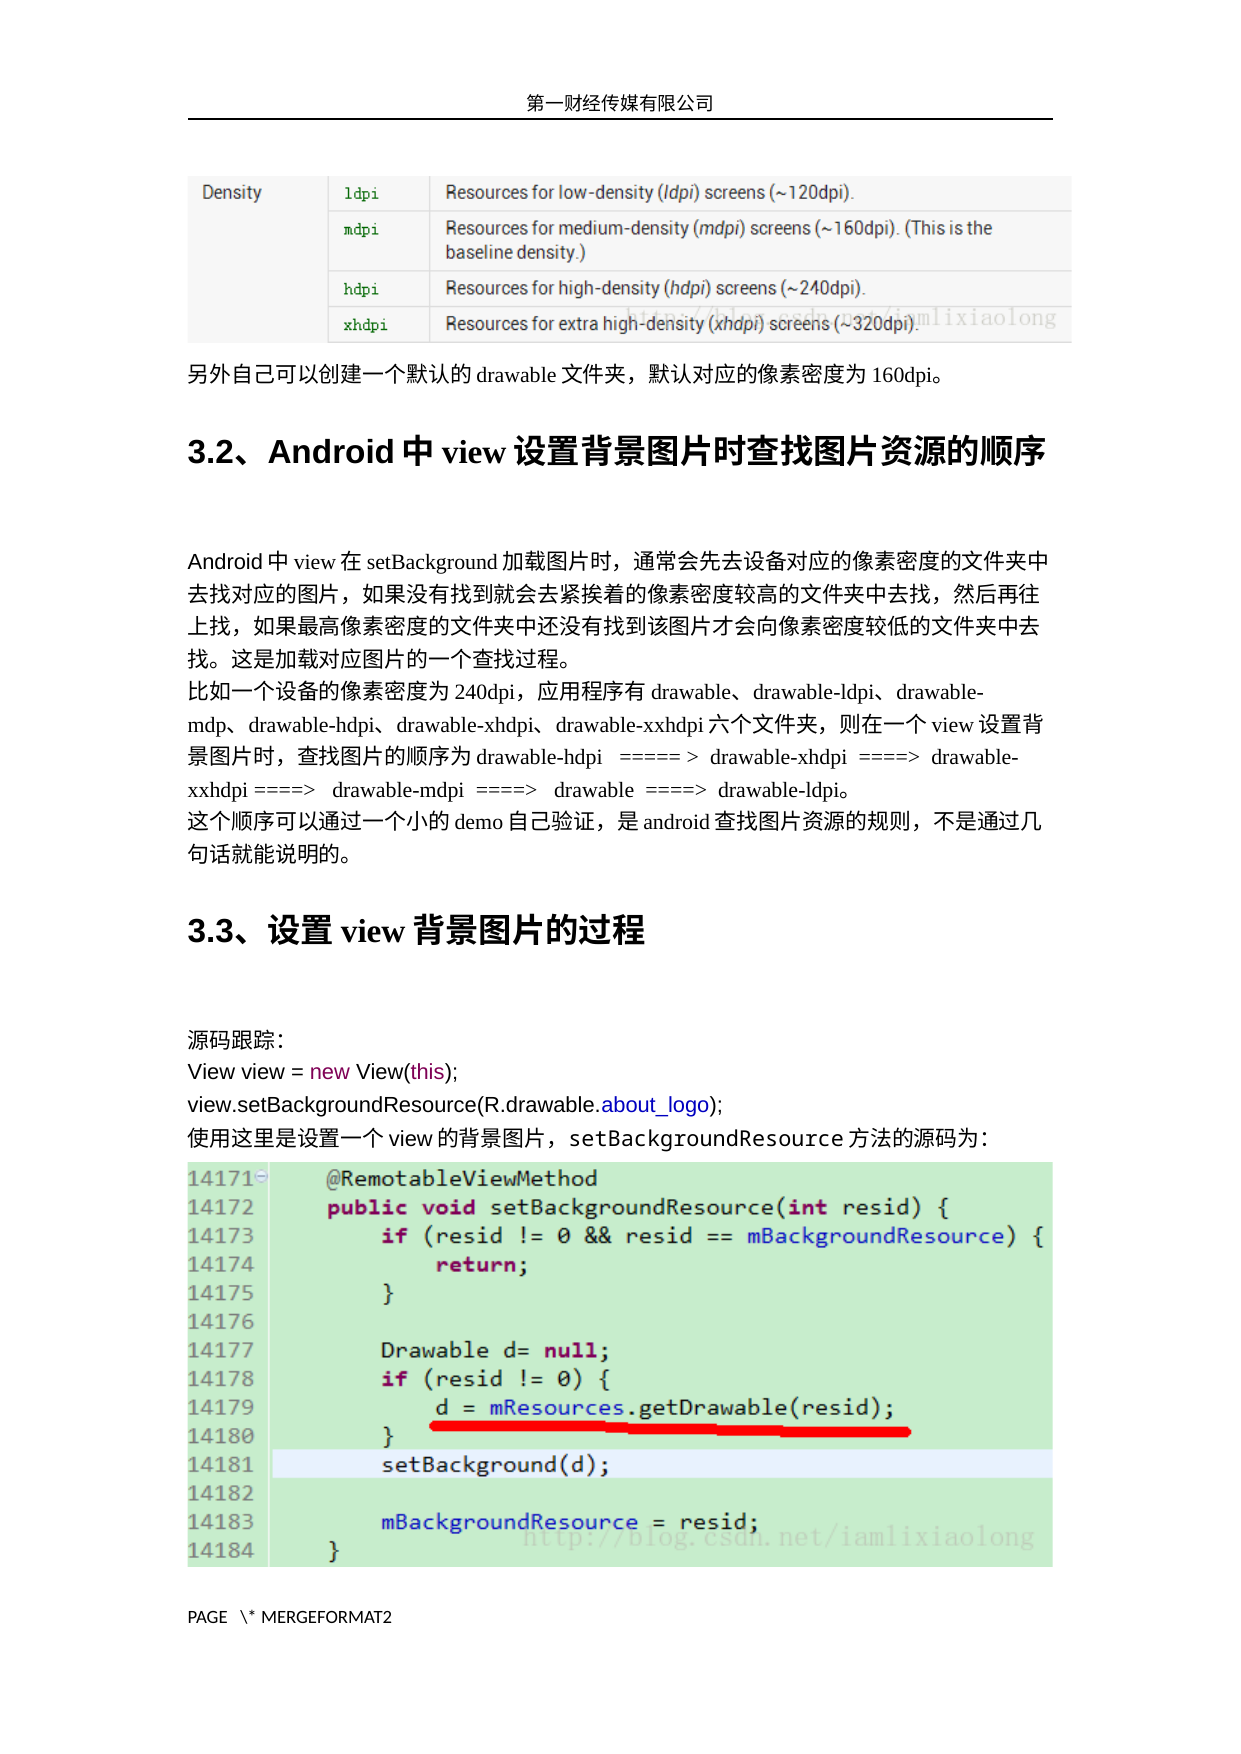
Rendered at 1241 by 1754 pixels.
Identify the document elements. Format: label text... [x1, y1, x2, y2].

picture [187, 1162, 1053, 1567]
text Android中view在setBackground加载图片时，通常会先去设备对应的像素密度的文件夹中去找对应的图片，如果没有找到就会去紧挨着的像素密度较高的文件夹中去找，然后再往上找，如果最高像素密度的文件夹中还没有找到该图片才会向像素密度较低的文件夹中去找。这是加载对应图片的一个查找过程。 [187, 544, 1053, 674]
text 另外自己可以创建一个默认的drawable文件夹，默认对应的像素密度为160dpi。 [187, 357, 1053, 389]
text 比如一个设备的像素密度为240dpi，应用程序有drawable、drawable-ldpi、drawable-mdp、drawable-hdpi、drawable-xhdpi、drawable-xxhdpi六个文件夹，则在一个view设置背景图片时，查找图片的顺序为drawable-hdpi ===== > drawable-xhdpi ====> drawable-xxhdpi ====> drawable-mdpi ====> drawable ====> drawable-ldpi。 [187, 674, 1053, 804]
subtitle 3.2、Android中view设置背景图片时查找图片资源的顺序 [187, 417, 1053, 482]
text 使用这里是设置一个view的背景图片，setBackgroundResource方法的源码为： [187, 1121, 1053, 1153]
picture [187, 176, 1072, 343]
text view.setBackgroundResource(R.drawable.about_logo); [187, 1088, 1053, 1121]
subtitle 3.3、设置view背景图片的过程 [187, 896, 1053, 961]
text 源码跟踪： [187, 1023, 1053, 1056]
text 这个顺序可以通过一个小的demo自己验证，是android查找图片资源的规则，不是通过几句话就能说明的。 [187, 804, 1053, 869]
text View view = new View(this); [187, 1056, 1053, 1088]
